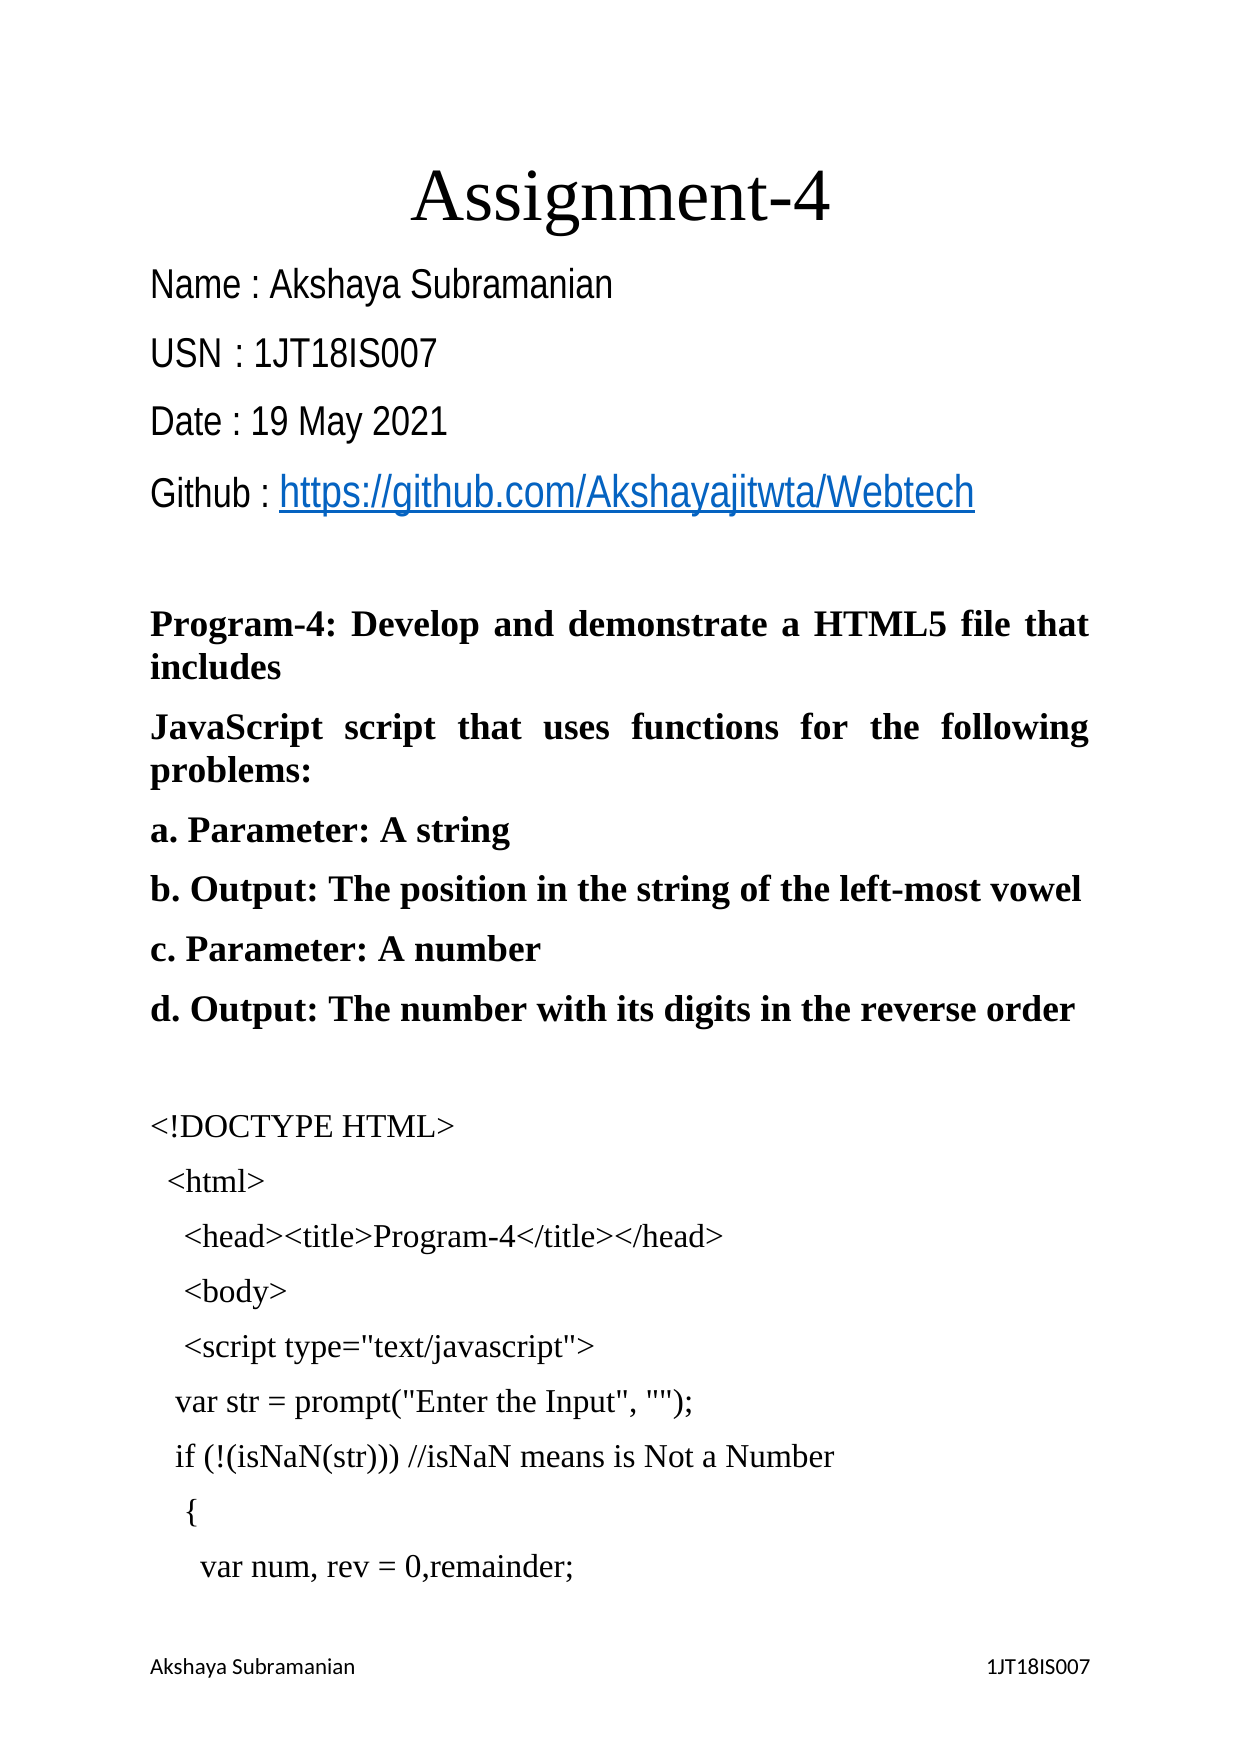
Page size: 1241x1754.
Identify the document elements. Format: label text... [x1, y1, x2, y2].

text a. Parameter: A string [150, 807, 1090, 850]
text b. Output: The position in the string of the left-most vowel [150, 867, 1090, 910]
text Name : Akshaya Subramanian [150, 260, 1090, 308]
text USN : 1JT18IS007 [150, 328, 1090, 376]
text Program-4: Develop and demonstrate a HTML5 file that includes [150, 601, 1090, 687]
text <body> [150, 1271, 1090, 1309]
text <script type="text/javascript"> [150, 1326, 1090, 1364]
text Assignment-4 [150, 150, 1090, 236]
text JavaScript script that uses functions for the following problems: [150, 704, 1090, 790]
text var str = prompt("Enter the Input", ""); [150, 1381, 1090, 1419]
text var num, rev = 0,remainder; [150, 1546, 1090, 1584]
text Github : https://github.com/Akshayajitwta/Webtech [150, 464, 1090, 517]
text <!DOCTYPE HTML> [150, 1106, 1090, 1144]
text d. Output: The number with its digits in the reverse order [150, 986, 1090, 1029]
text Date : 19 May 2021 [150, 396, 1090, 444]
text c. Parameter: A number [150, 927, 1090, 970]
text if (!(isNaN(str))) //isNaN means is Not a Number [150, 1436, 1090, 1474]
text { [150, 1491, 1090, 1529]
text <html> [150, 1161, 1090, 1199]
text <head><title>Program-4</title></head> [150, 1216, 1090, 1254]
